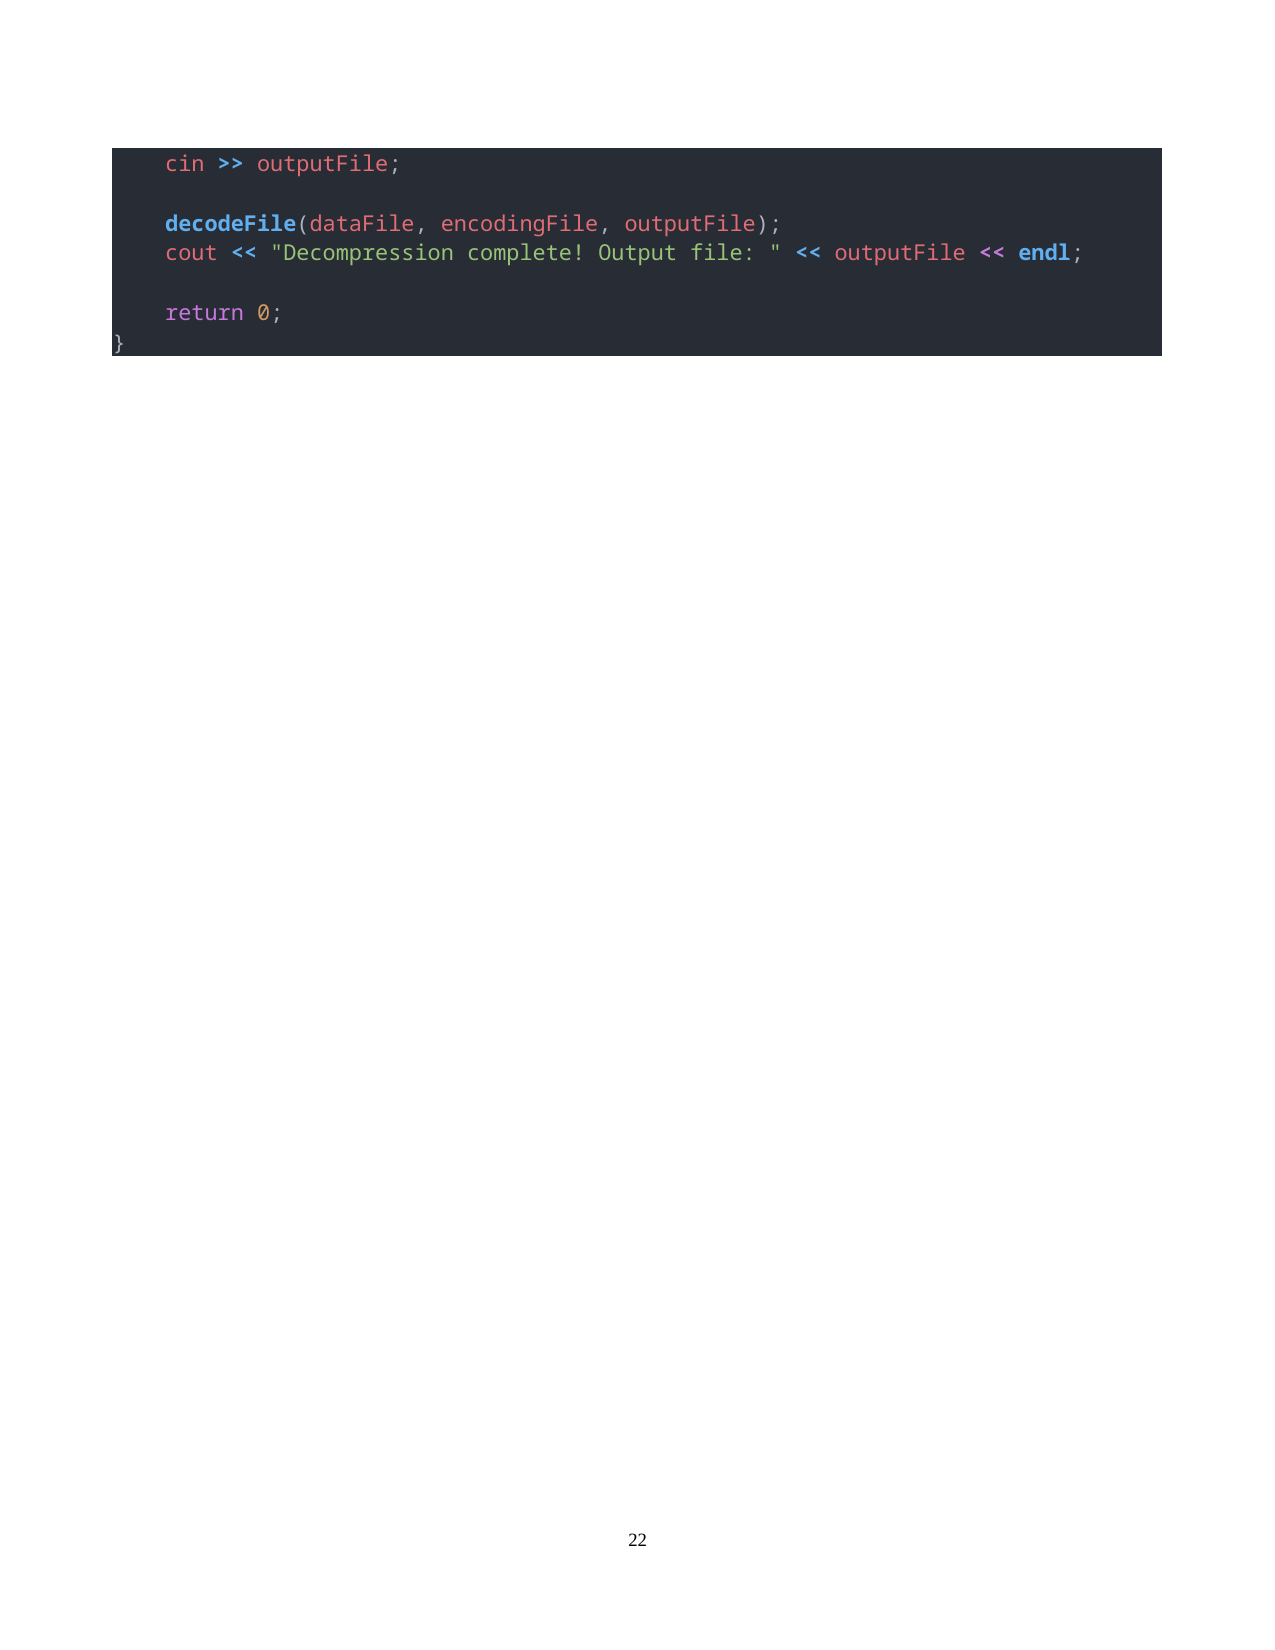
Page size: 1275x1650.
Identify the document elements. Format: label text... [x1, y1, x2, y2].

text } [112, 327, 1162, 356]
text cin >> outputFile; [112, 148, 1162, 178]
text return 0; [112, 297, 1162, 327]
text decodeFile(dataFile, encodingFile, outputFile); [112, 207, 1162, 237]
text cout << "Decompression complete! Output file: " << outputFile << endl; [112, 237, 1162, 267]
